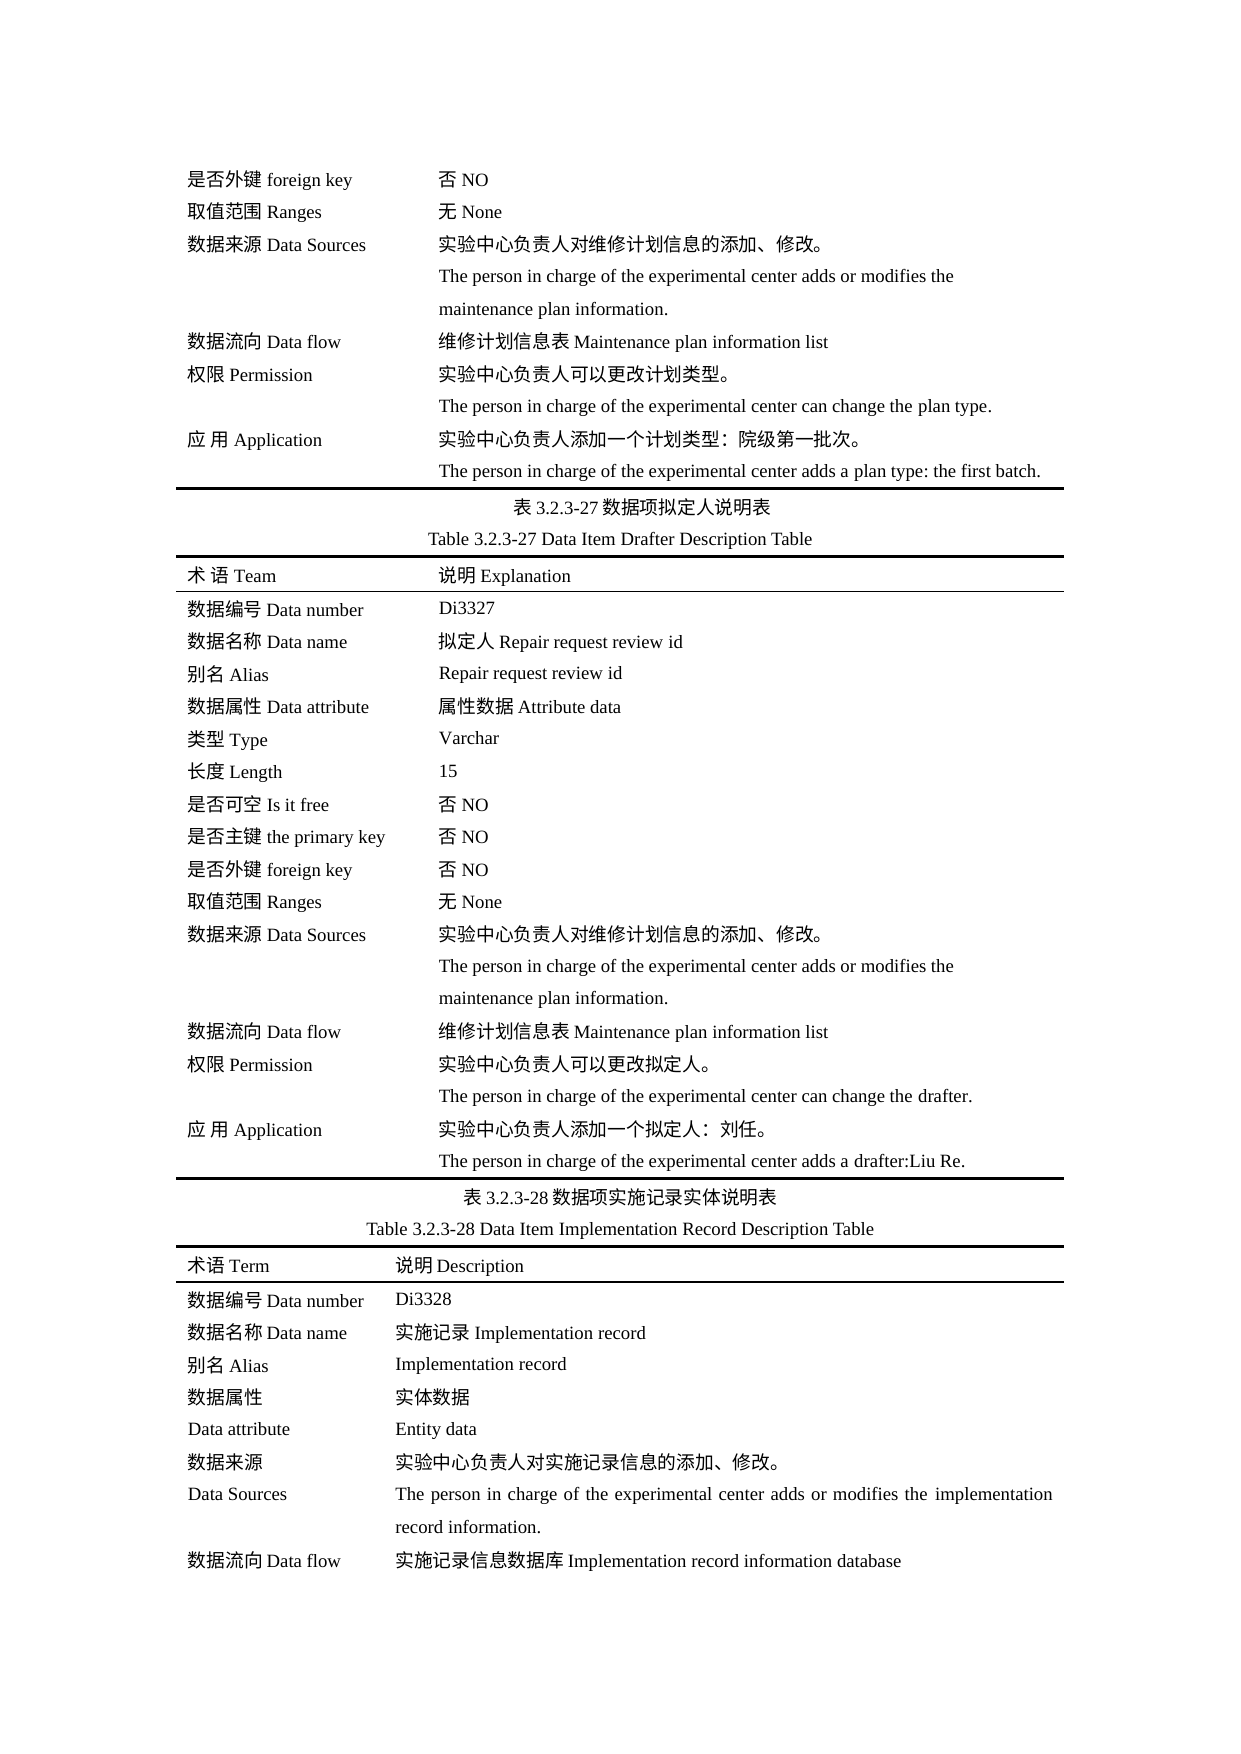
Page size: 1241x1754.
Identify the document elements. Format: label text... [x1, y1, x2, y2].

table_cell 取值范围 Ranges [176, 884, 427, 917]
table_cell 数据流向Data flow [176, 1543, 384, 1575]
table_cell 实施记录信息数据库Implementation record information database [384, 1543, 1064, 1575]
table_cell 实体数据 Entity data [384, 1380, 1064, 1445]
text Table 3.2.3-28 Data Item Implementation Record Description Table [187, 1212, 1053, 1245]
table_cell 是否外键 foreign key [176, 852, 427, 884]
table_cell 数据流向 Data flow [176, 1014, 427, 1047]
table_cell 数据编号Data number [176, 592, 427, 624]
table_cell 数据来源 Data Sources [176, 917, 427, 1014]
table_header 术语Term [176, 1248, 384, 1281]
table_cell 数据流向 Data flow [176, 325, 427, 357]
table_cell 维修计划信息表Maintenance plan information list [427, 325, 1064, 357]
table_cell 实验中心负责人对实施记录信息的添加、修改。 The person in charge of the experimental center adds or modifies the implementation record information. [384, 1445, 1064, 1543]
table_cell Implementation record [384, 1348, 1064, 1380]
table_cell 别名Alias [176, 1348, 384, 1380]
text Table 3.2.3-27 Data Item Drafter Description Table [187, 523, 1053, 555]
table_cell 属性数据 Attribute data [427, 689, 1064, 722]
table_cell 权限 Permission [176, 1047, 427, 1112]
table_cell 长度 Length [176, 754, 427, 787]
table_cell 别名 Alias [176, 657, 427, 689]
table_cell 实验中心负责人可以更改拟定人。 The person in charge of the experimental center can change the drafter. [427, 1047, 1064, 1112]
table_cell 是否可空 Is it free [176, 787, 427, 819]
table_cell 无 None [427, 884, 1064, 917]
table_cell 是否主键 the primary key [176, 819, 427, 852]
table_header 说明 Explanation [427, 558, 1064, 591]
table_cell 是否外键 foreign key [176, 162, 427, 194]
table_header 术 语 Team [176, 558, 427, 591]
table_cell 15 [427, 754, 1064, 787]
table_cell 数据名称Data name [176, 1315, 384, 1348]
table_cell 维修计划信息表Maintenance plan information list [427, 1014, 1064, 1047]
table_cell 拟定人 Repair request review id [427, 624, 1064, 657]
table_cell 无 None [427, 195, 1064, 227]
table_cell Di3328 [384, 1283, 1064, 1315]
table_cell Repair request review id [427, 657, 1064, 689]
table_cell 类型 Type [176, 722, 427, 754]
table_cell Di3327 [427, 592, 1064, 624]
table_cell 否 NO [427, 819, 1064, 852]
table_cell 实验中心负责人添加一个计划类型：院级第一批次。 The person in charge of the experimental center adds a plan type: the first batch. [427, 422, 1064, 487]
table_cell 实验中心负责人对维修计划信息的添加、修改。 The person in charge of the experimental center adds or modifies the maintenance plan information. [427, 917, 1064, 1014]
table_cell 数据来源 Data Sources [176, 227, 427, 324]
text 表3.2.3-28数据项实施记录实体说明表 [187, 1180, 1053, 1212]
table_header 说明Description [384, 1248, 1064, 1281]
table_cell 实验中心负责人可以更改计划类型。 The person in charge of the experimental center can change the plan type. [427, 357, 1064, 422]
table_cell 否 NO [427, 852, 1064, 884]
table_cell 数据属性 Data attribute [176, 689, 427, 722]
table_cell 数据来源 Data Sources [176, 1445, 384, 1543]
table_cell 应 用 Application [176, 422, 427, 487]
table_cell 应 用 Application [176, 1112, 427, 1177]
table_cell 实验中心负责人添加一个拟定人：刘任。 The person in charge of the experimental center adds a drafter:Liu Re. [427, 1112, 1064, 1177]
table_cell 实验中心负责人对维修计划信息的添加、修改。 The person in charge of the experimental center adds or modifies the maintenance plan information. [427, 227, 1064, 324]
table_cell 取值范围 Ranges [176, 195, 427, 227]
table_cell 权限 Permission [176, 357, 427, 422]
table_cell 否 NO [427, 162, 1064, 194]
text 表3.2.3-27数据项拟定人说明表 [231, 490, 1053, 523]
table_cell 数据属性 Data attribute [176, 1380, 384, 1445]
table_cell 实施记录 Implementation record [384, 1315, 1064, 1348]
table_cell 数据名称 Data name [176, 624, 427, 657]
table_cell 否 NO [427, 787, 1064, 819]
table_cell Varchar [427, 722, 1064, 754]
table_cell 数据编号Data number [176, 1283, 384, 1315]
